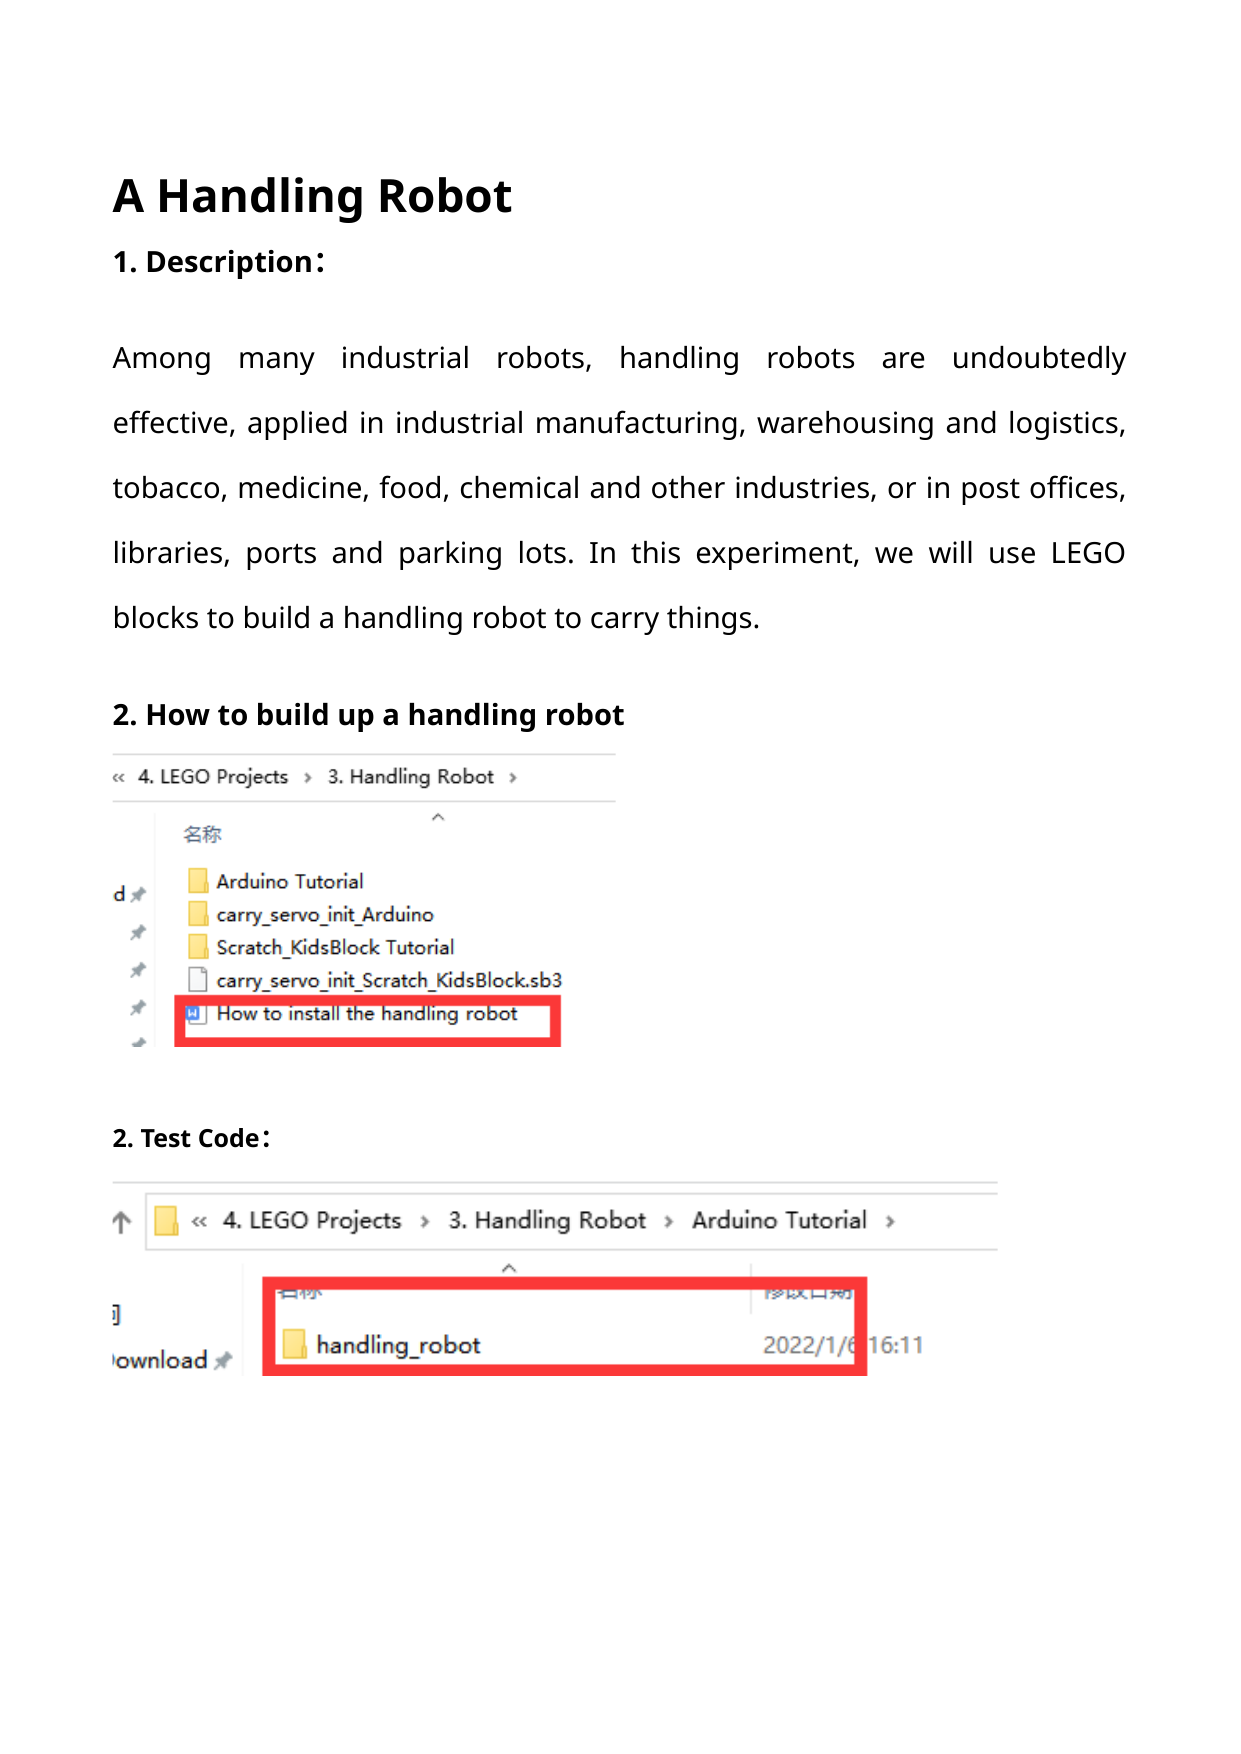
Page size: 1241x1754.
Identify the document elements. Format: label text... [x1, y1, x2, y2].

list Among many industrial robots, handling robots are undoubtedly effective, applied in industrial manufacturing, warehousing and logistics, tobacco, medicine, food, chemical and other industries, or in post offices, libraries, ports and parking lots. In this experiment, we will use LEGO blocks to build a handling robot to carry things. [112, 324, 1128, 649]
list A Handling Robot [112, 162, 1128, 227]
list Description： [112, 227, 1128, 292]
picture [112, 747, 616, 1047]
list Test Code： [112, 1104, 1128, 1169]
list How to build up a handling robot [112, 682, 1128, 747]
picture [112, 1169, 998, 1376]
